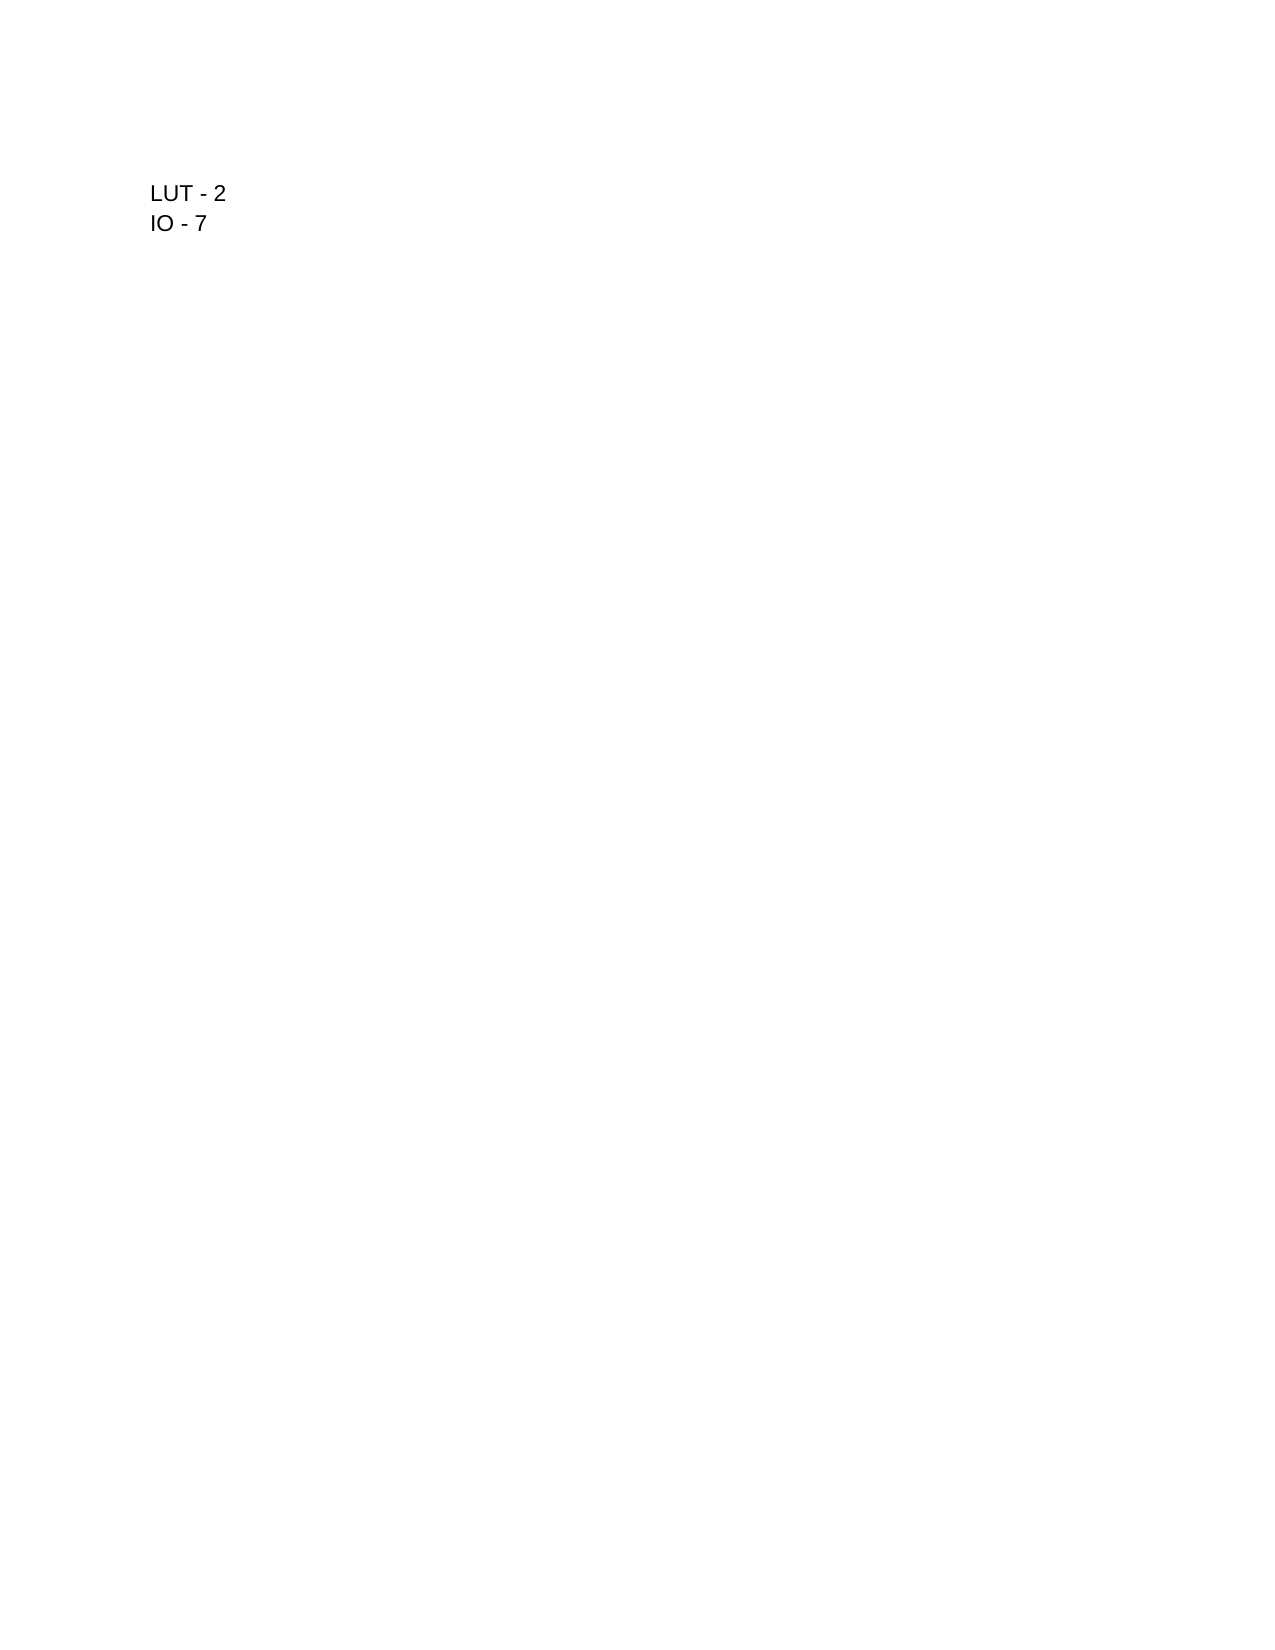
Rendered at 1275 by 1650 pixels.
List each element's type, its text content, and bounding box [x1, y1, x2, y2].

text IO - 7 [150, 210, 1125, 237]
text LUT - 2 [150, 180, 1125, 207]
